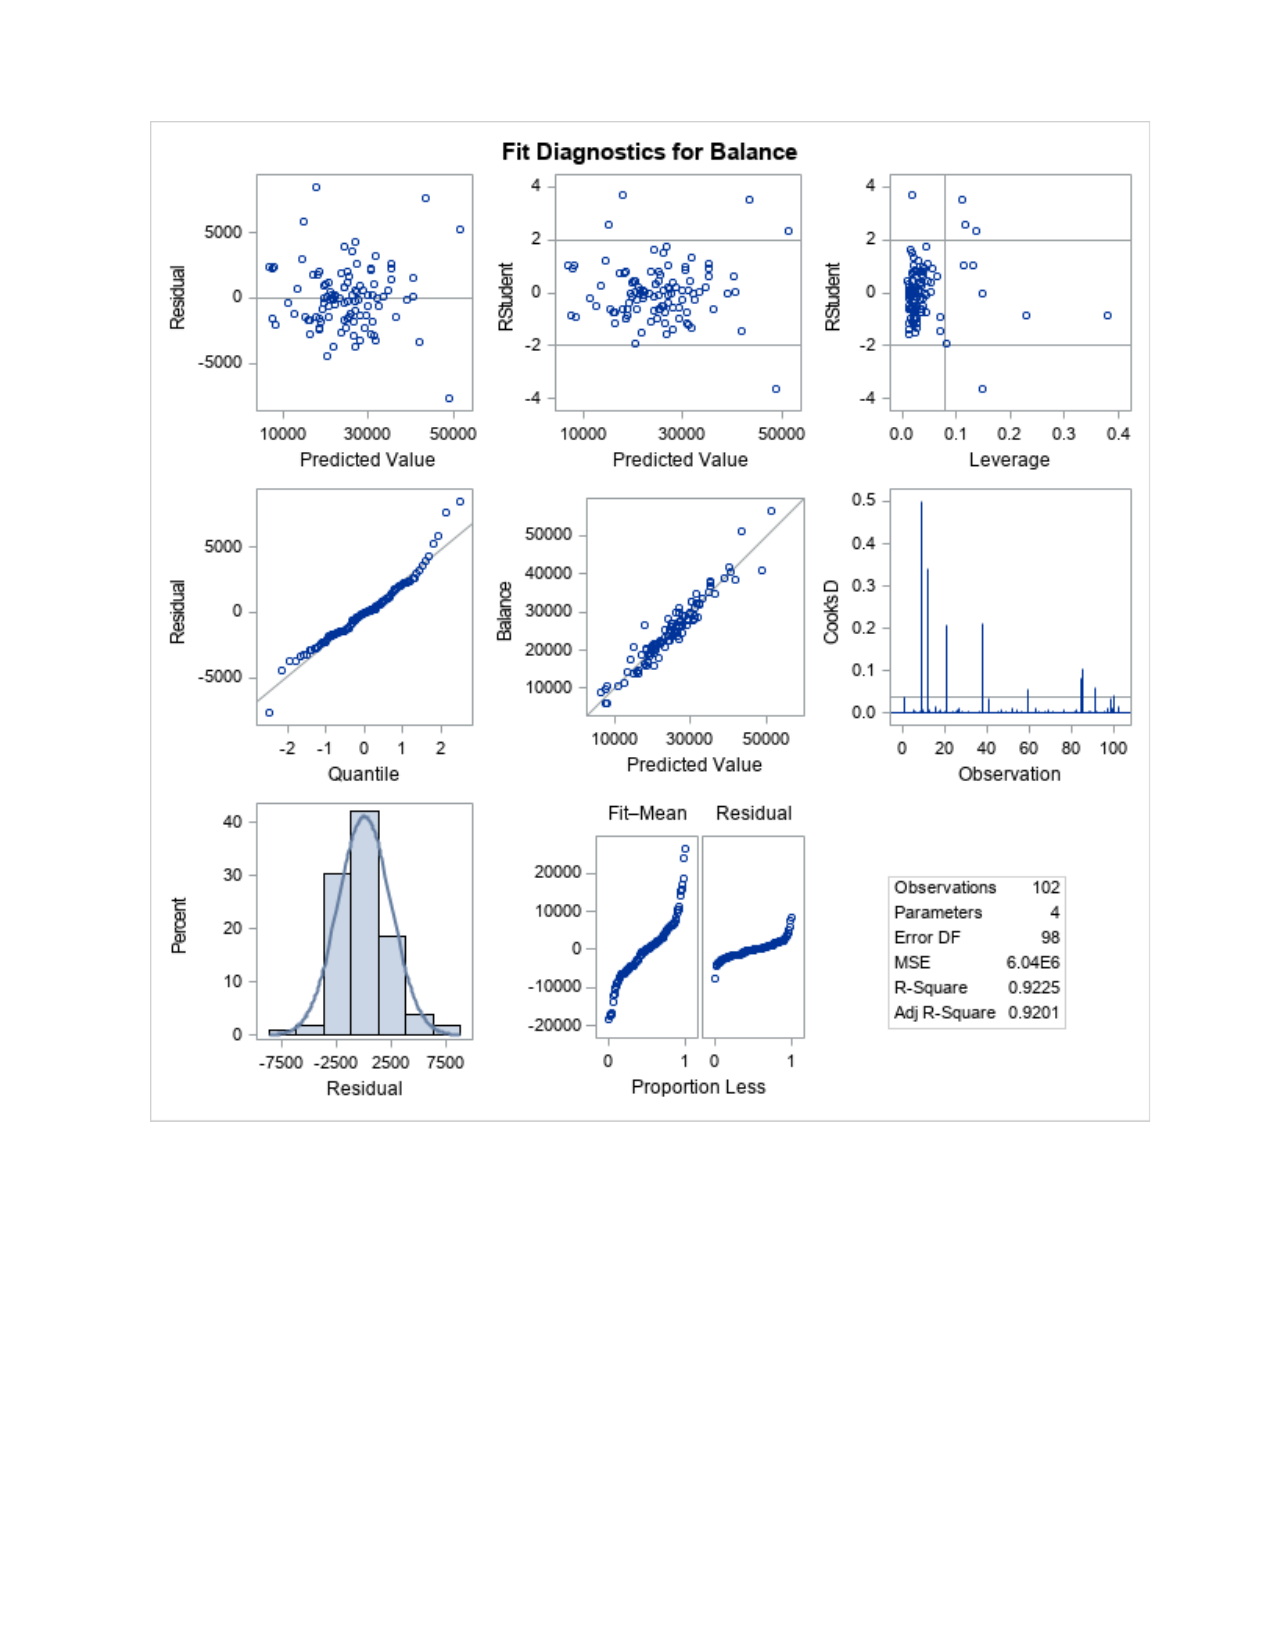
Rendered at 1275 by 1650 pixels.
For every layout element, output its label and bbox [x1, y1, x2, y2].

picture [150, 121, 1150, 1122]
